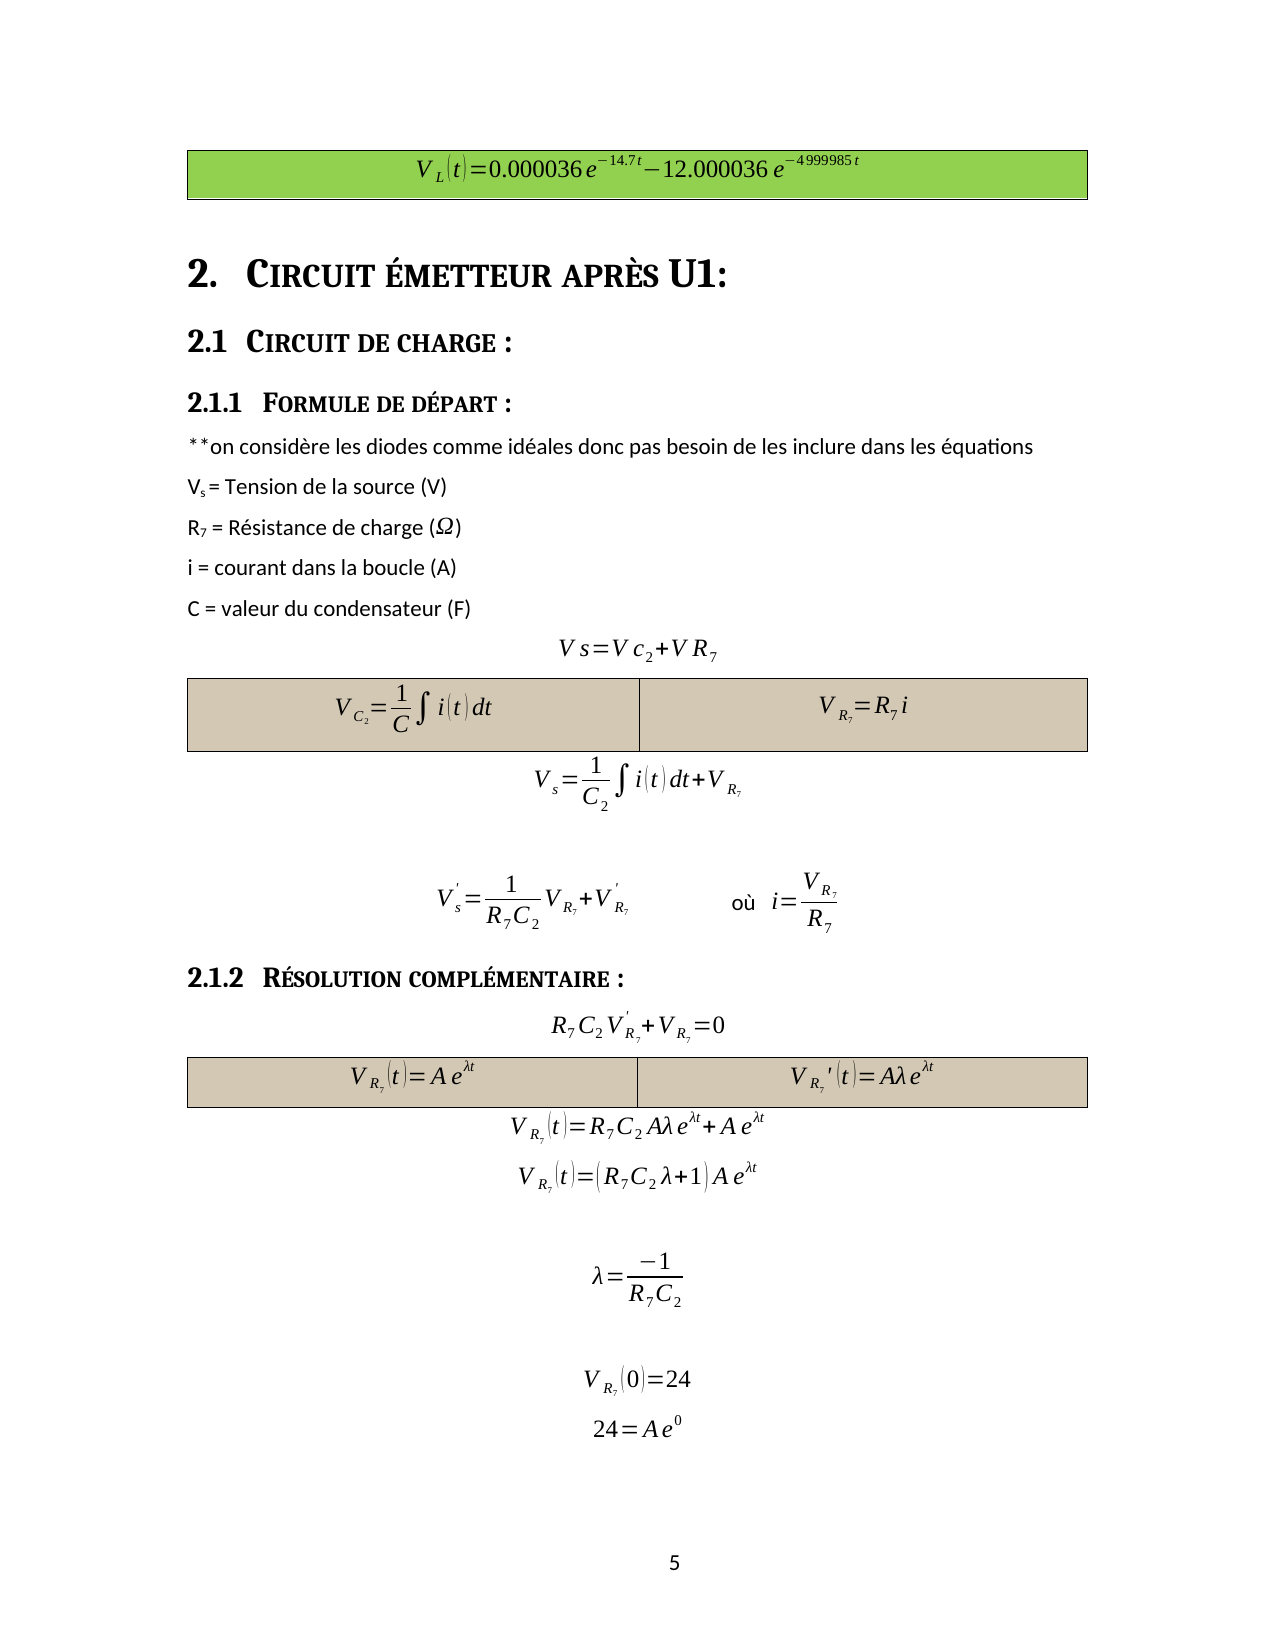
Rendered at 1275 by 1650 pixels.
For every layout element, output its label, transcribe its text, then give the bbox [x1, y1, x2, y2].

table_header [188, 1058, 637, 1107]
table_header [188, 151, 1087, 198]
text i = courant dans la boucle (A) [187, 553, 1088, 581]
subtitle Circuit émetteur après U1: [187, 249, 1088, 297]
text **on considère les diodes comme idéales donc pas besoin de les inclure dans les équations [187, 432, 1088, 460]
text R7 = Résistance de charge () [187, 513, 1088, 541]
text C = valeur du condensateur (F) [187, 594, 1088, 622]
table_header [638, 1058, 1087, 1107]
text Vs = Tension de la source (V) [187, 472, 1088, 500]
text où [187, 867, 1088, 936]
subtitle Circuit de charge : [187, 322, 1088, 361]
subtitle Résolution complémentaire : [187, 961, 1088, 994]
subtitle Formule de départ : [187, 386, 1088, 419]
table_header [640, 679, 1087, 751]
table_header [188, 679, 639, 751]
